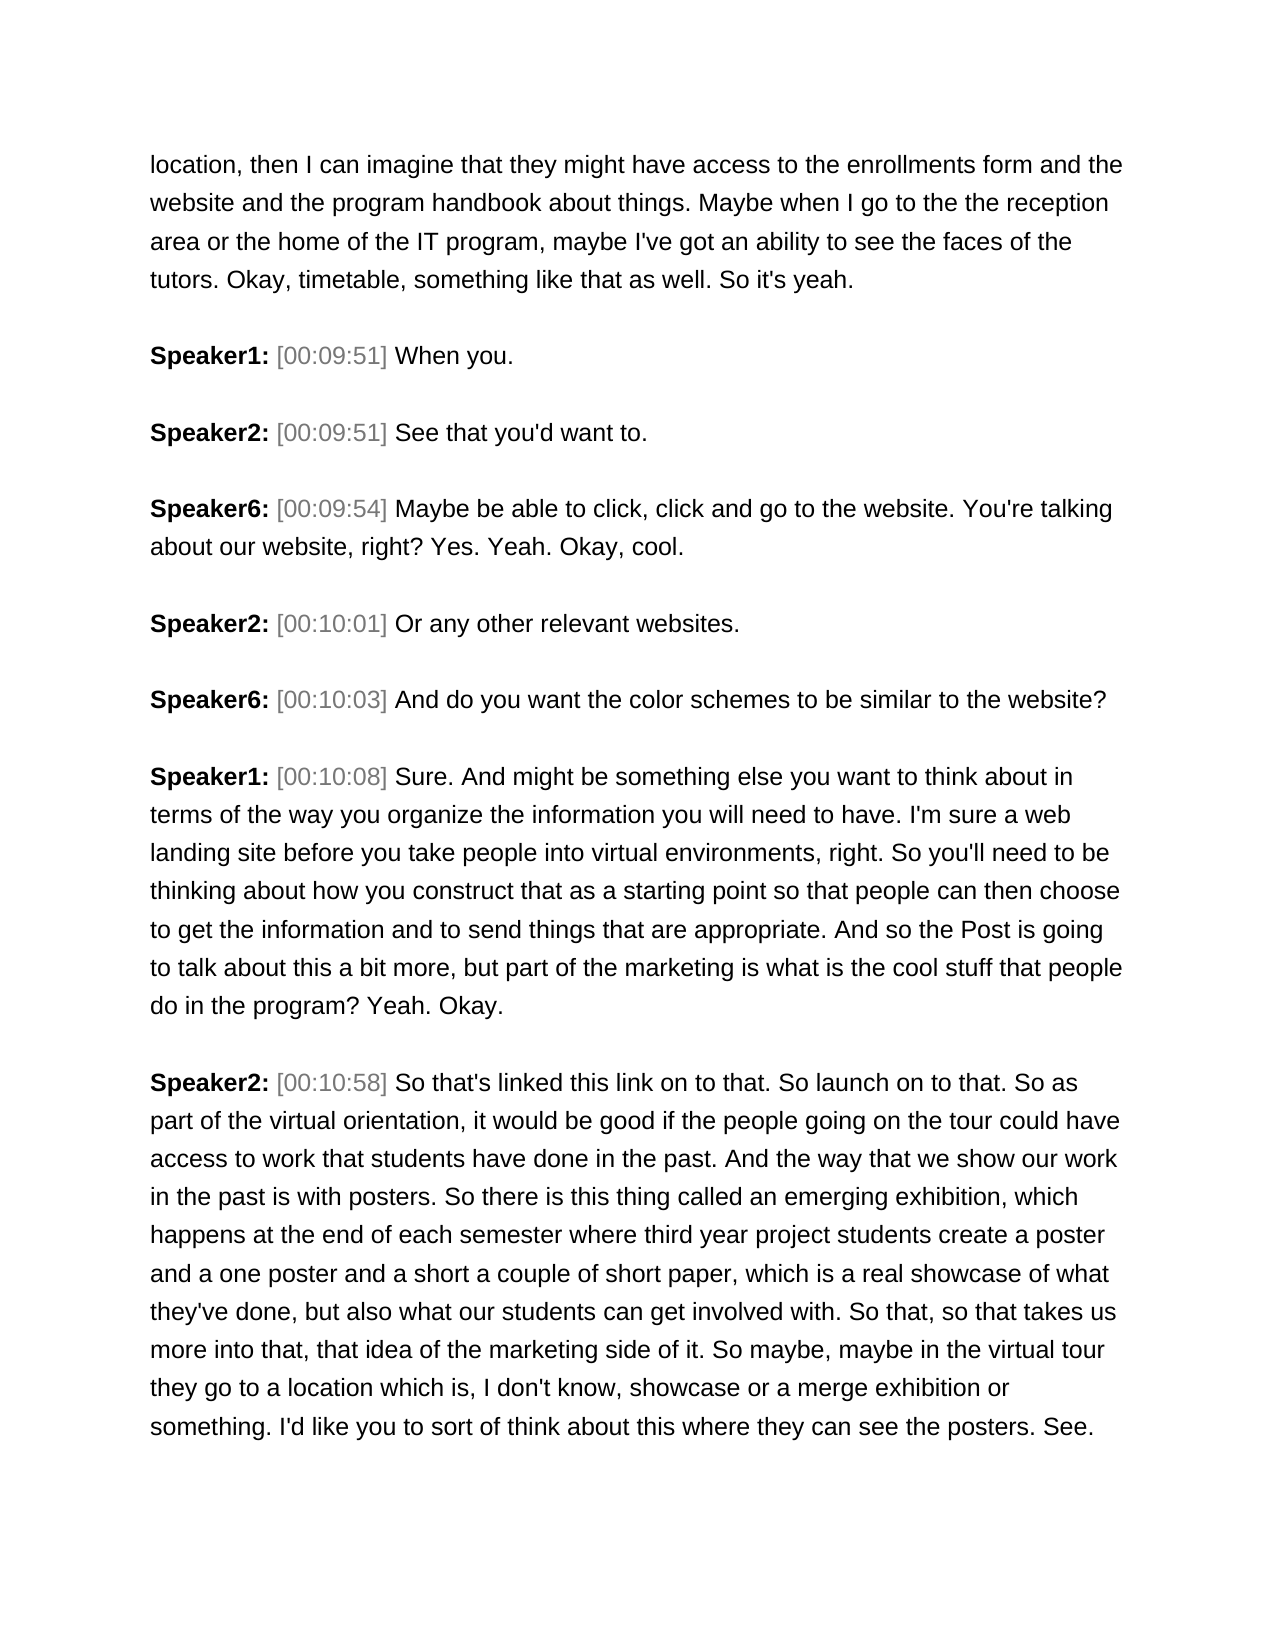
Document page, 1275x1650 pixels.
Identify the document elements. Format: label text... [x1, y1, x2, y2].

text Speaker1: [00:10:08] Sure. And might be something else you want to think about in terms of the way you organize the information you will need to have. I'm sure a web landing site before you take people into virtual environments, right. So you'll need to be thinking about how you construct that as a starting point so that people can then choose to get the information and to send things that are appropriate. And so the Post is going to talk about this a bit more, but part of the marketing is what is the cool stuff that people do in the program? Yeah. Okay. [150, 762, 1125, 1020]
text Speaker1: [00:09:51] When you. [150, 341, 1125, 370]
text Speaker2: [00:10:58] So that's linked this link on to that. So launch on to that. So as part of the virtual orientation, it would be good if the people going on the tour could have access to work that students have done in the past. And the way that we show our work in the past is with posters. So there is this thing called an emerging exhibition, which happens at the end of each semester where third year project students create a poster and a one poster and a short a couple of short paper, which is a real showcase of what they've done, but also what our students can get involved with. So that, so that takes us more into that, that idea of the marketing side of it. So maybe, maybe in the virtual tour they go to a location which is, I don't know, showcase or a merge exhibition or something. I'd like you to sort of think about this where they can see the posters. See. [150, 1067, 1125, 1440]
text Speaker6: [00:10:03] And do you want the color schemes to be similar to the website? [150, 685, 1125, 714]
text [150, 150, 1125, 293]
text Speaker6: [00:09:54] Maybe be able to click, click and go to the website. You're talking about our website, right? Yes. Yeah. Okay, cool. [150, 494, 1125, 561]
text Speaker2: [00:09:51] See that you'd want to. [150, 418, 1125, 446]
text Speaker2: [00:10:01] Or any other relevant websites. [150, 609, 1125, 637]
